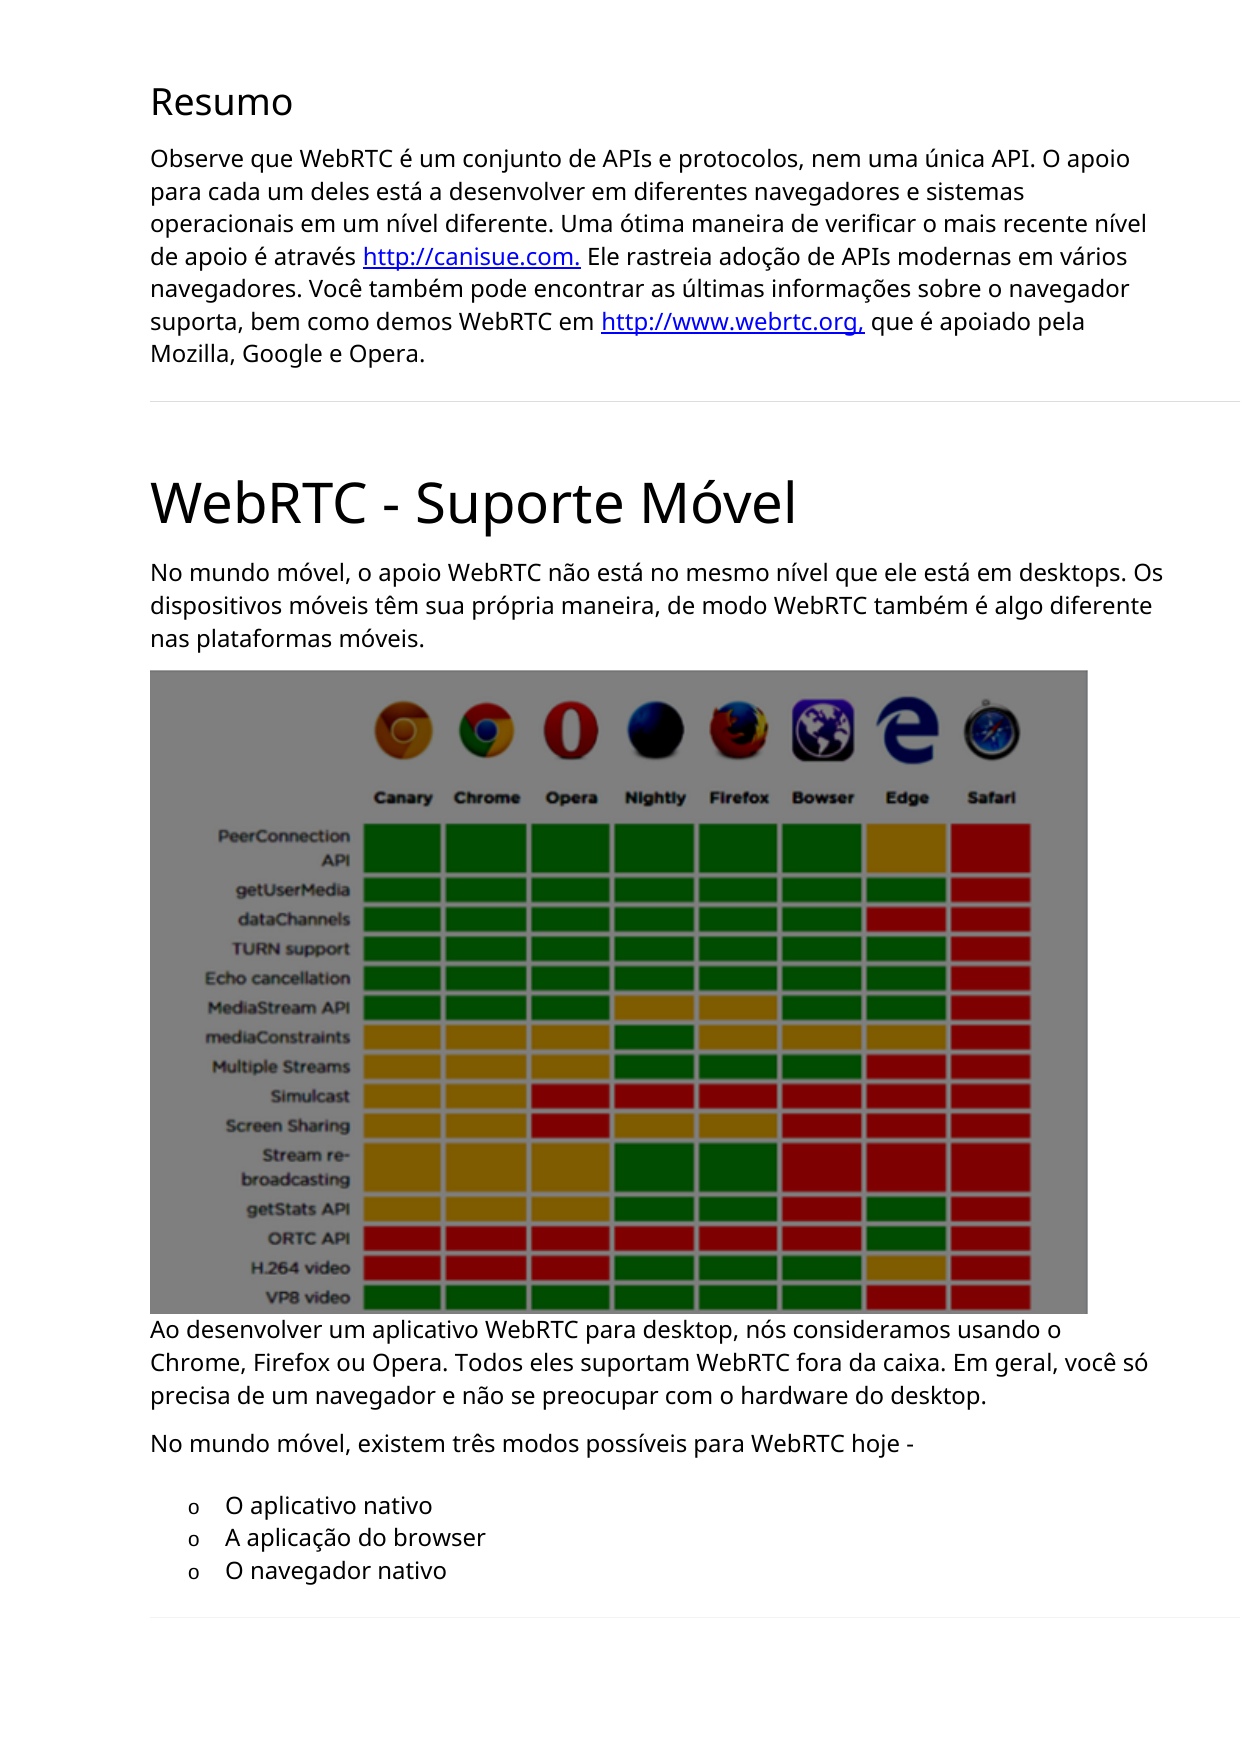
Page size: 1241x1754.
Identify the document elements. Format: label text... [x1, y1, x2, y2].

list O navegador nativo [187, 1554, 1165, 1586]
picture [150, 669, 1088, 1314]
text Observe que WebRTC é um conjunto de APIs e protocolos, nem uma única API. O apoio para cada um deles está a desenvolver em diferentes navegadores e sistemas operacionais em um nível diferente. Uma ótima maneira de verificar o mais recente nível de apoio é através http://canisue.com. Ele rastreia adoção de APIs modernas em vários navegadores. Você também pode encontrar as últimas informações sobre o navegador suporta, bem como demos WebRTC em http://www.webrtc.org, que é apoiado pela Mozilla, Google e Opera. [150, 142, 1165, 370]
list O aplicativo nativo [187, 1488, 1165, 1521]
text Resumo [150, 75, 1165, 126]
text No mundo móvel, existem três modos possíveis para WebRTC hoje - [150, 1427, 1165, 1459]
text WebRTC - Suporte Móvel [150, 464, 1165, 541]
list A aplicação do browser [187, 1521, 1165, 1554]
text No mundo móvel, o apoio WebRTC não está no mesmo nível que ele está em desktops. Os dispositivos móveis têm sua própria maneira, de modo WebRTC também é algo diferente nas plataformas móveis. [150, 556, 1165, 654]
text Ao desenvolver um aplicativo WebRTC para desktop, nós consideramos usando o Chrome, Firefox ou Opera. Todos eles suportam WebRTC fora da caixa. Em geral, você só precisa de um navegador e não se preocupar com o hardware do desktop. [150, 1313, 1165, 1411]
